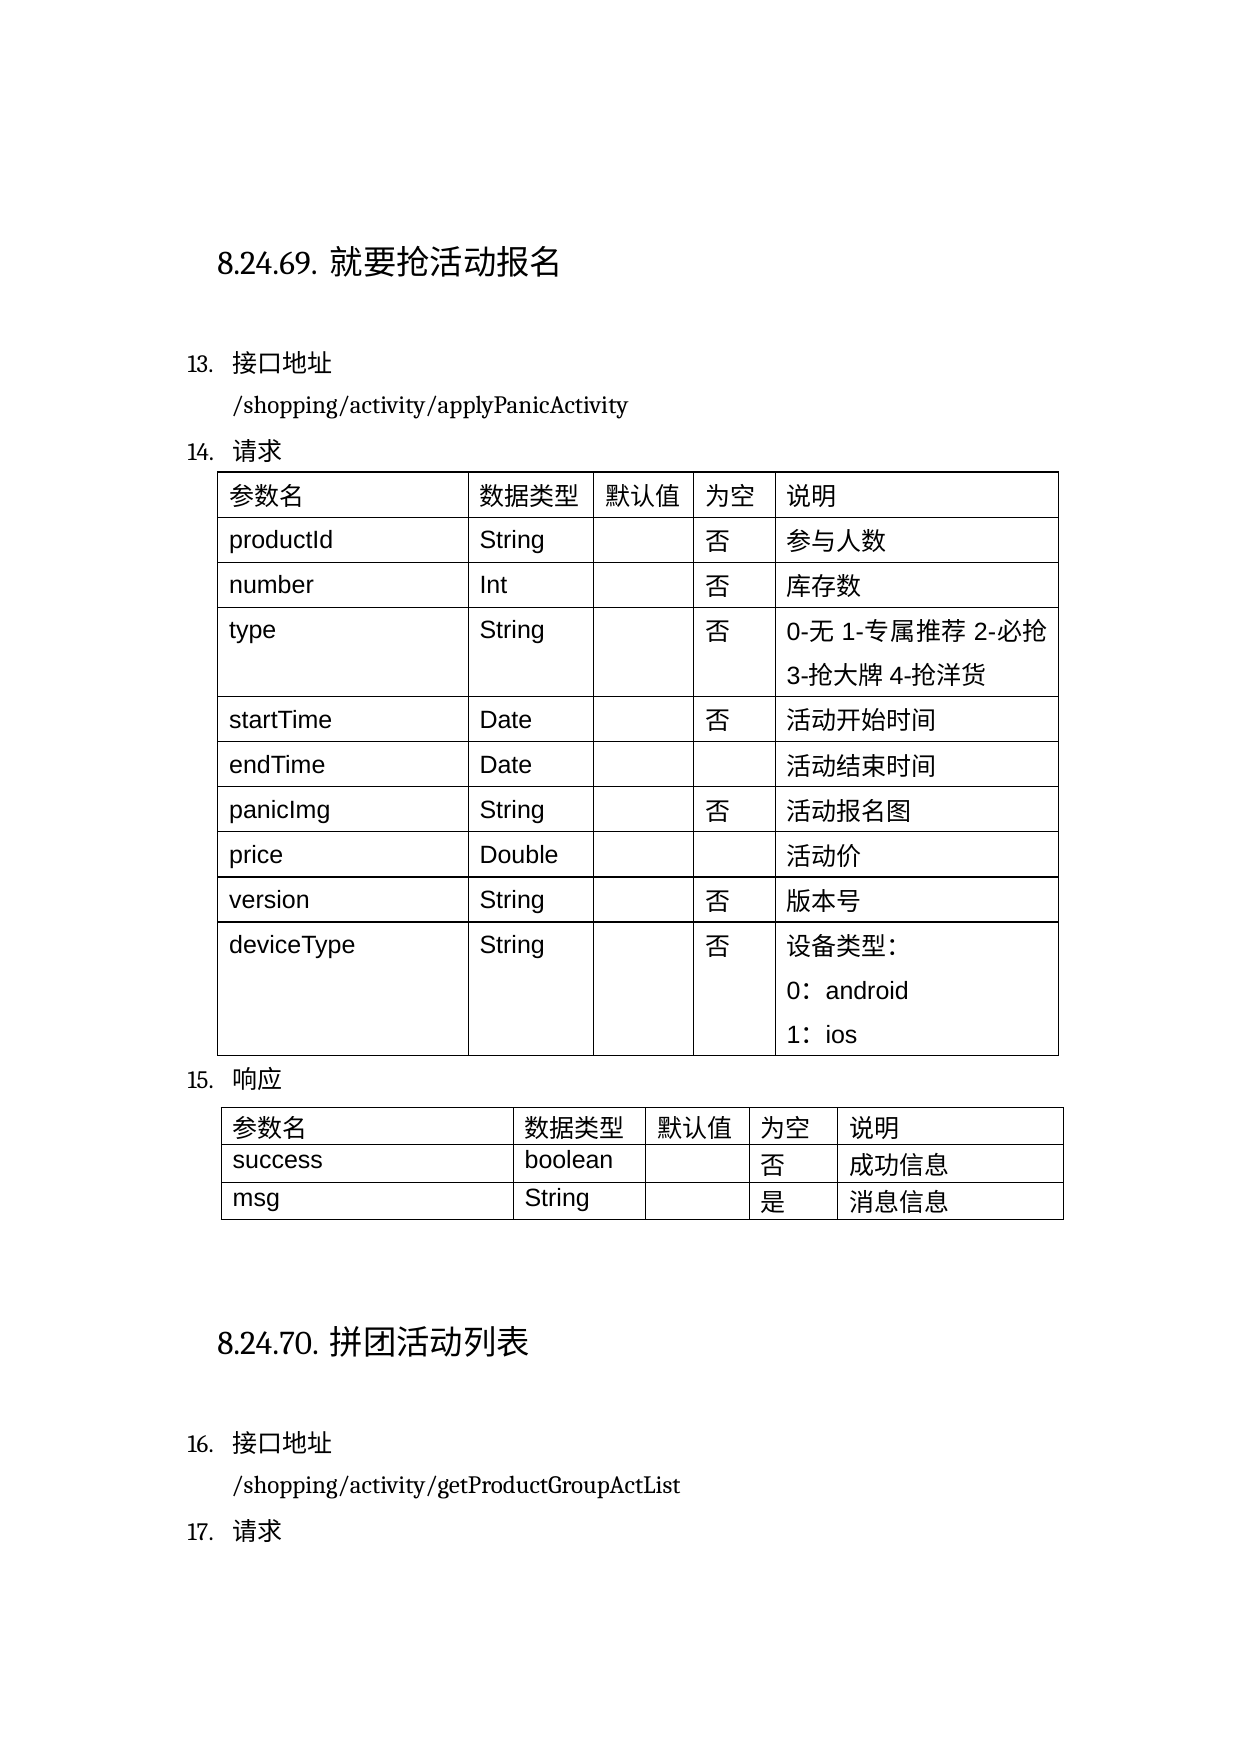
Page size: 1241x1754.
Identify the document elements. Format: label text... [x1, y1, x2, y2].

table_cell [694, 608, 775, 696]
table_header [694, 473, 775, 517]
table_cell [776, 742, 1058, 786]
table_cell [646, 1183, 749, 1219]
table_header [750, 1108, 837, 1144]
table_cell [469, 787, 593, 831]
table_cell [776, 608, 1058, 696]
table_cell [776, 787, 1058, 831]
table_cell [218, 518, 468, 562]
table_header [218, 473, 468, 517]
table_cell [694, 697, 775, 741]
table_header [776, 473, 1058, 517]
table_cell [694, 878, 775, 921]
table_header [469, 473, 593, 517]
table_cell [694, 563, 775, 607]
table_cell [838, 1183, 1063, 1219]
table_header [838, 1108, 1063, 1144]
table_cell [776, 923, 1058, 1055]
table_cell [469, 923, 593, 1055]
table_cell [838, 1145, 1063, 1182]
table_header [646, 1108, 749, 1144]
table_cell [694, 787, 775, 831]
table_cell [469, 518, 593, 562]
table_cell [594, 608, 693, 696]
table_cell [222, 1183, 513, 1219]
text /shopping/activity/applyPanicActivity [187, 383, 1053, 427]
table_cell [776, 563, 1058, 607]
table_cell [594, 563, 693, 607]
list 接口地址 [187, 339, 1053, 383]
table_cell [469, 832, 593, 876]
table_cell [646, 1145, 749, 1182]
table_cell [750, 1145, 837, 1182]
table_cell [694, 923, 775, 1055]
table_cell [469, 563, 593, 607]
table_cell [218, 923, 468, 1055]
list 请求 [187, 1508, 1053, 1552]
list 响应 [187, 1056, 1053, 1100]
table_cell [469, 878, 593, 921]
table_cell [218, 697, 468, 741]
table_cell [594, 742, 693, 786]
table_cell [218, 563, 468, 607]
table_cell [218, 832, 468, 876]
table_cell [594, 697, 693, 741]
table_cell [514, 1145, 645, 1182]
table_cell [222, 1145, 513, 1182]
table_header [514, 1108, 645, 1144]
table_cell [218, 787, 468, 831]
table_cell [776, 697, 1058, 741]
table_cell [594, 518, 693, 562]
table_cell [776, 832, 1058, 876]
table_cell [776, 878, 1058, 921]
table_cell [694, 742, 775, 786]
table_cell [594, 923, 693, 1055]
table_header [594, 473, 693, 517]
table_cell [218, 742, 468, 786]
subtitle 就要抢活动报名 [217, 216, 1053, 304]
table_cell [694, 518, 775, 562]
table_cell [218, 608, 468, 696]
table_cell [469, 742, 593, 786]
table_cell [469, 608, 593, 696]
text /shopping/activity/getProductGroupActList [187, 1463, 1053, 1508]
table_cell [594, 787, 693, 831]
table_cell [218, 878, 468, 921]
subtitle 拼团活动列表 [217, 1144, 1053, 1384]
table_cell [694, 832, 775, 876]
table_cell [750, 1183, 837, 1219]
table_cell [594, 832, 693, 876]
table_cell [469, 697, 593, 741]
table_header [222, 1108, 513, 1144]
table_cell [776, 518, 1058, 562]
list 接口地址 [187, 1419, 1053, 1463]
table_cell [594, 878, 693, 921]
list 请求 [187, 427, 1053, 471]
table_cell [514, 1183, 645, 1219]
